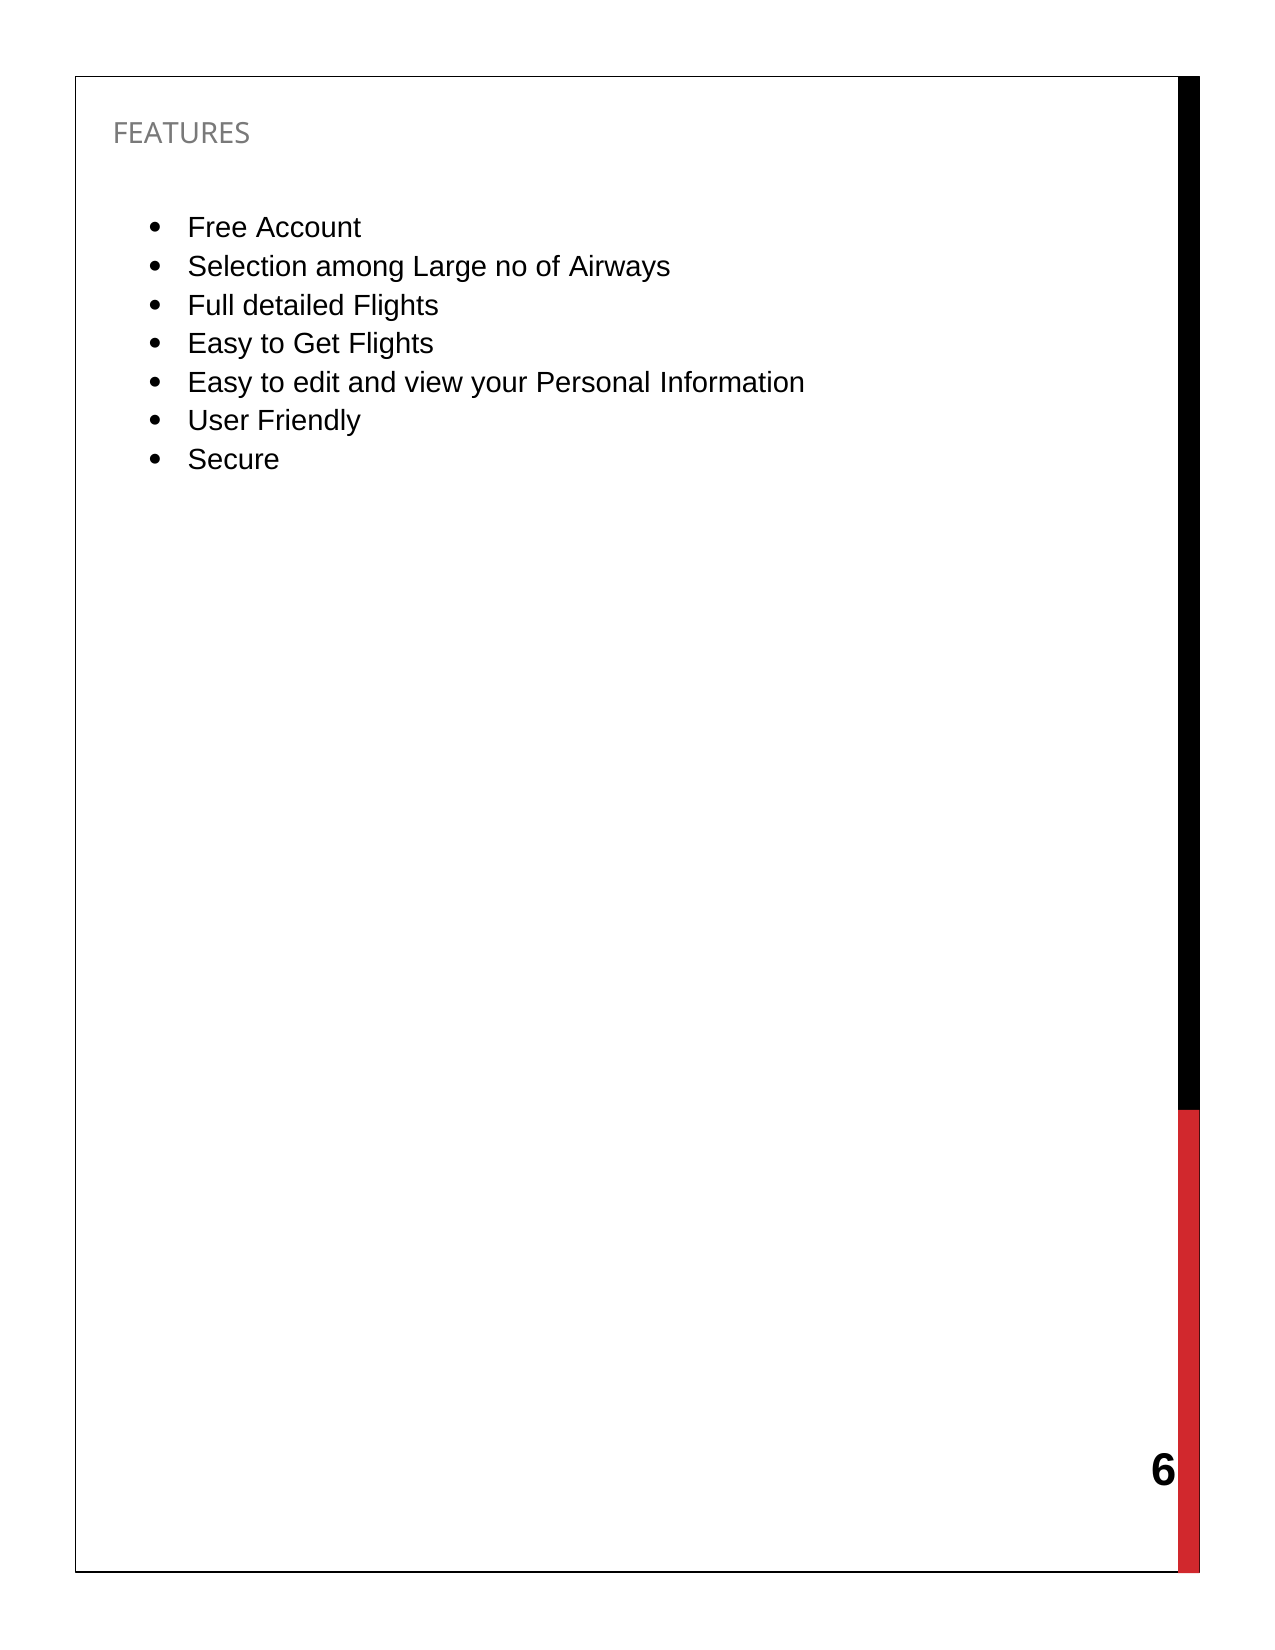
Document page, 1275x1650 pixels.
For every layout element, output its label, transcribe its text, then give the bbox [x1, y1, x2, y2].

list Free Account [150, 211, 1187, 244]
text FEATURES [112, 112, 1187, 152]
list User Friendly [150, 403, 1187, 437]
list Secure [150, 442, 1187, 476]
list Selection among Large no of Airways [150, 249, 1187, 283]
list Easy to Get Flights [150, 326, 1187, 360]
subtitle 6 [102, 1443, 1176, 1496]
list Easy to edit and view your Personal Information [150, 365, 1187, 398]
list Full detailed Flights [150, 288, 1187, 322]
